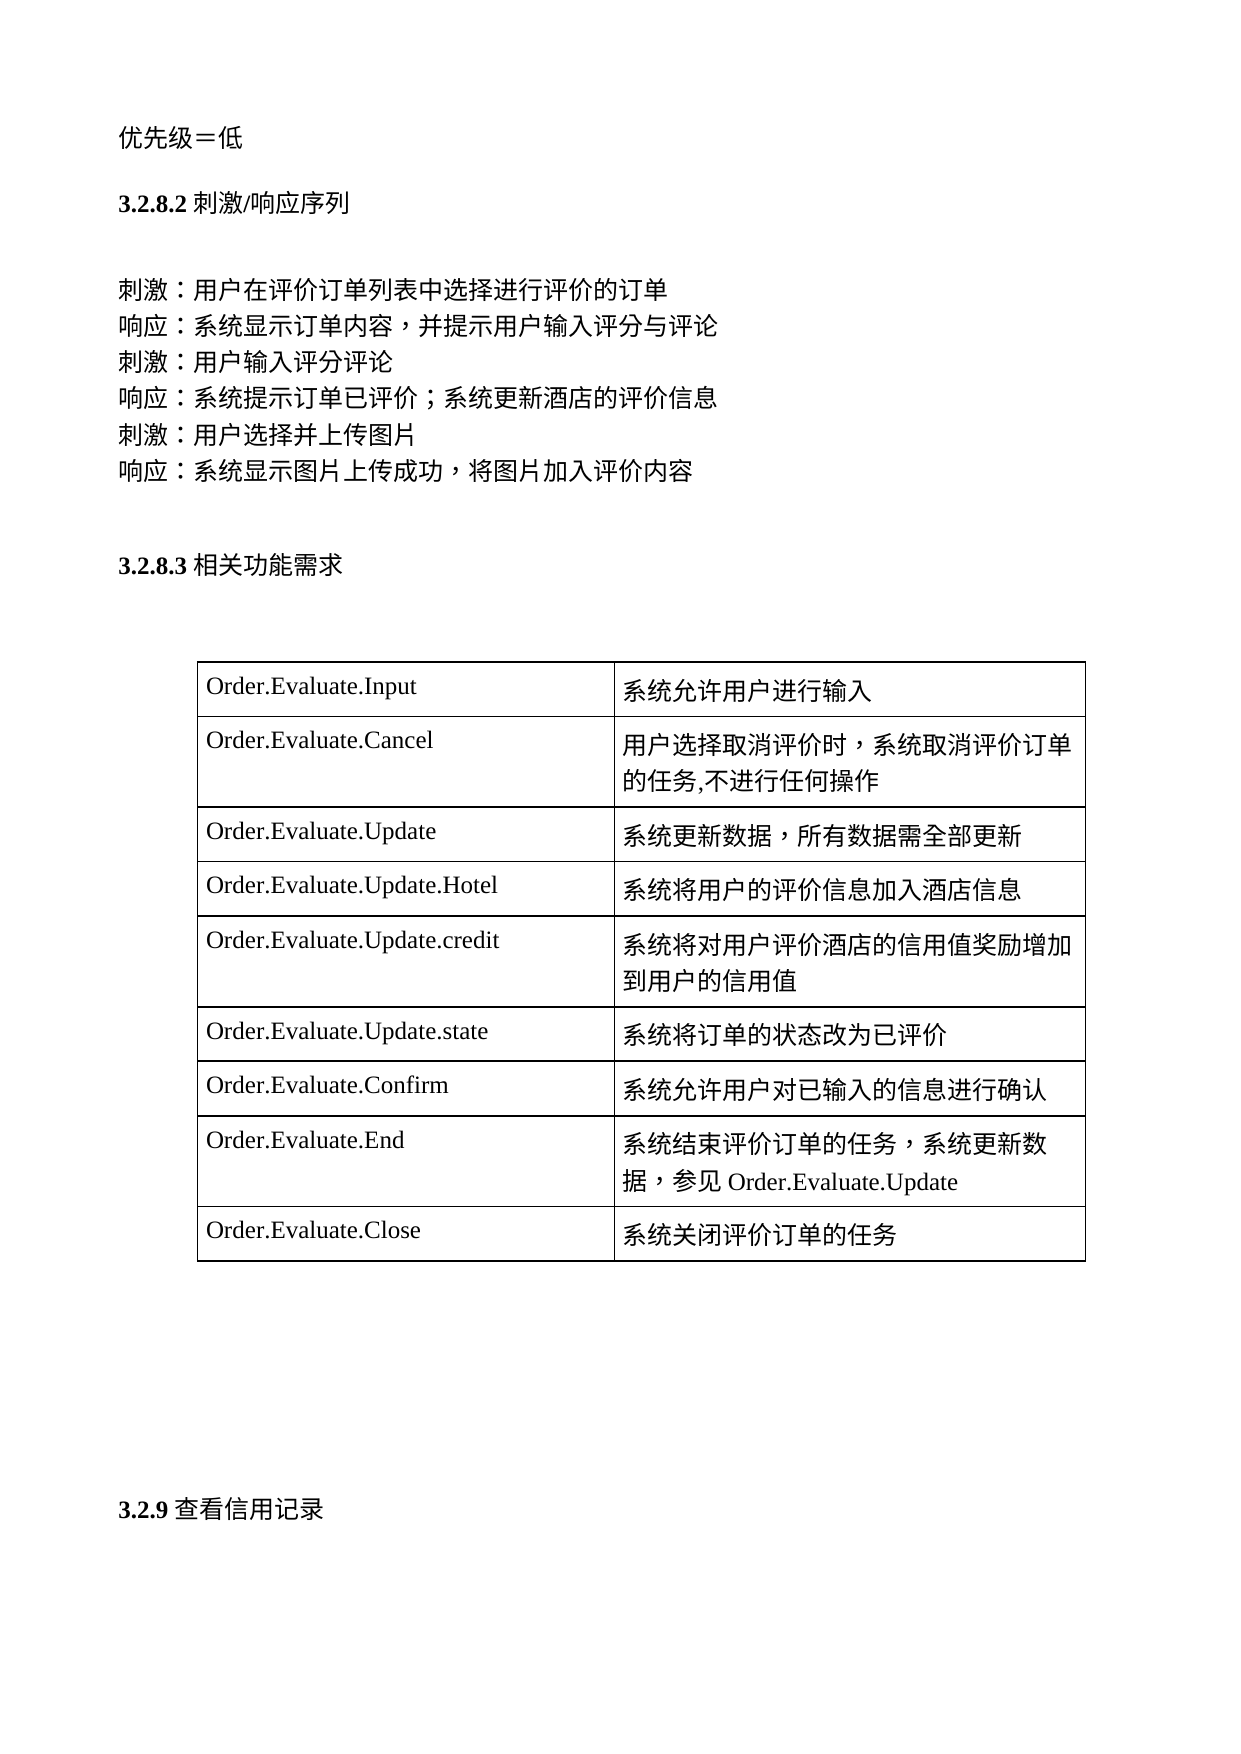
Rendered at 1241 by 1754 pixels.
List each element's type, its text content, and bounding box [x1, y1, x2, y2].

table_cell Order.Evaluate.Update.Hotel [198, 862, 614, 915]
table_cell Order.Evaluate.Update.state [198, 1008, 614, 1060]
table_cell Order.Evaluate.Update [198, 808, 614, 861]
text 响应：系统显示订单内容，并提示用户输入评分与评论 [118, 306, 1122, 343]
table_cell Order.Evaluate.Cancel [198, 717, 614, 806]
text 响应：系统提示订单已评价；系统更新酒店的评价信息 [118, 379, 1122, 415]
table_cell 用户选择取消评价时，系统取消评价订单的任务,不进行任何操作 [615, 717, 1085, 806]
table_cell Order.Evaluate.Update.credit [198, 917, 614, 1006]
table_cell Order.Evaluate.Confirm [198, 1062, 614, 1115]
text 响应：系统显示图片上传成功，将图片加入评价内容 [118, 451, 1122, 488]
text 刺激：用户输入评分评论 [118, 343, 1122, 379]
table_cell 系统将对用户评价酒店的信用值奖励增加到用户的信用值 [615, 917, 1085, 1006]
subtitle 3.2.8.3 相关功能需求 [118, 546, 1122, 582]
text 刺激：用户在评价订单列表中选择进行评价的订单 [118, 270, 1122, 306]
table_cell 系统关闭评价订单的任务 [615, 1207, 1085, 1260]
subtitle 3.2.8.2 刺激/响应序列 [118, 183, 1122, 220]
text 刺激：用户选择并上传图片 [118, 415, 1122, 451]
table_cell 系统结束评价订单的任务，系统更新数据，参见Order.Evaluate.Update [615, 1117, 1085, 1206]
table_header Order.Evaluate.Input [198, 663, 614, 716]
text 优先级＝低 [118, 118, 1122, 154]
table_cell 系统更新数据，所有数据需全部更新 [615, 808, 1085, 861]
table_cell 系统允许用户对已输入的信息进行确认 [615, 1062, 1085, 1115]
subtitle 3.2.9 查看信用记录 [118, 1490, 1122, 1526]
table_cell Order.Evaluate.End [198, 1117, 614, 1206]
table_cell 系统将用户的评价信息加入酒店信息 [615, 862, 1085, 915]
table_header 系统允许用户进行输入 [615, 663, 1085, 716]
table_cell Order.Evaluate.Close [198, 1207, 614, 1260]
table_cell 系统将订单的状态改为已评价 [615, 1008, 1085, 1060]
